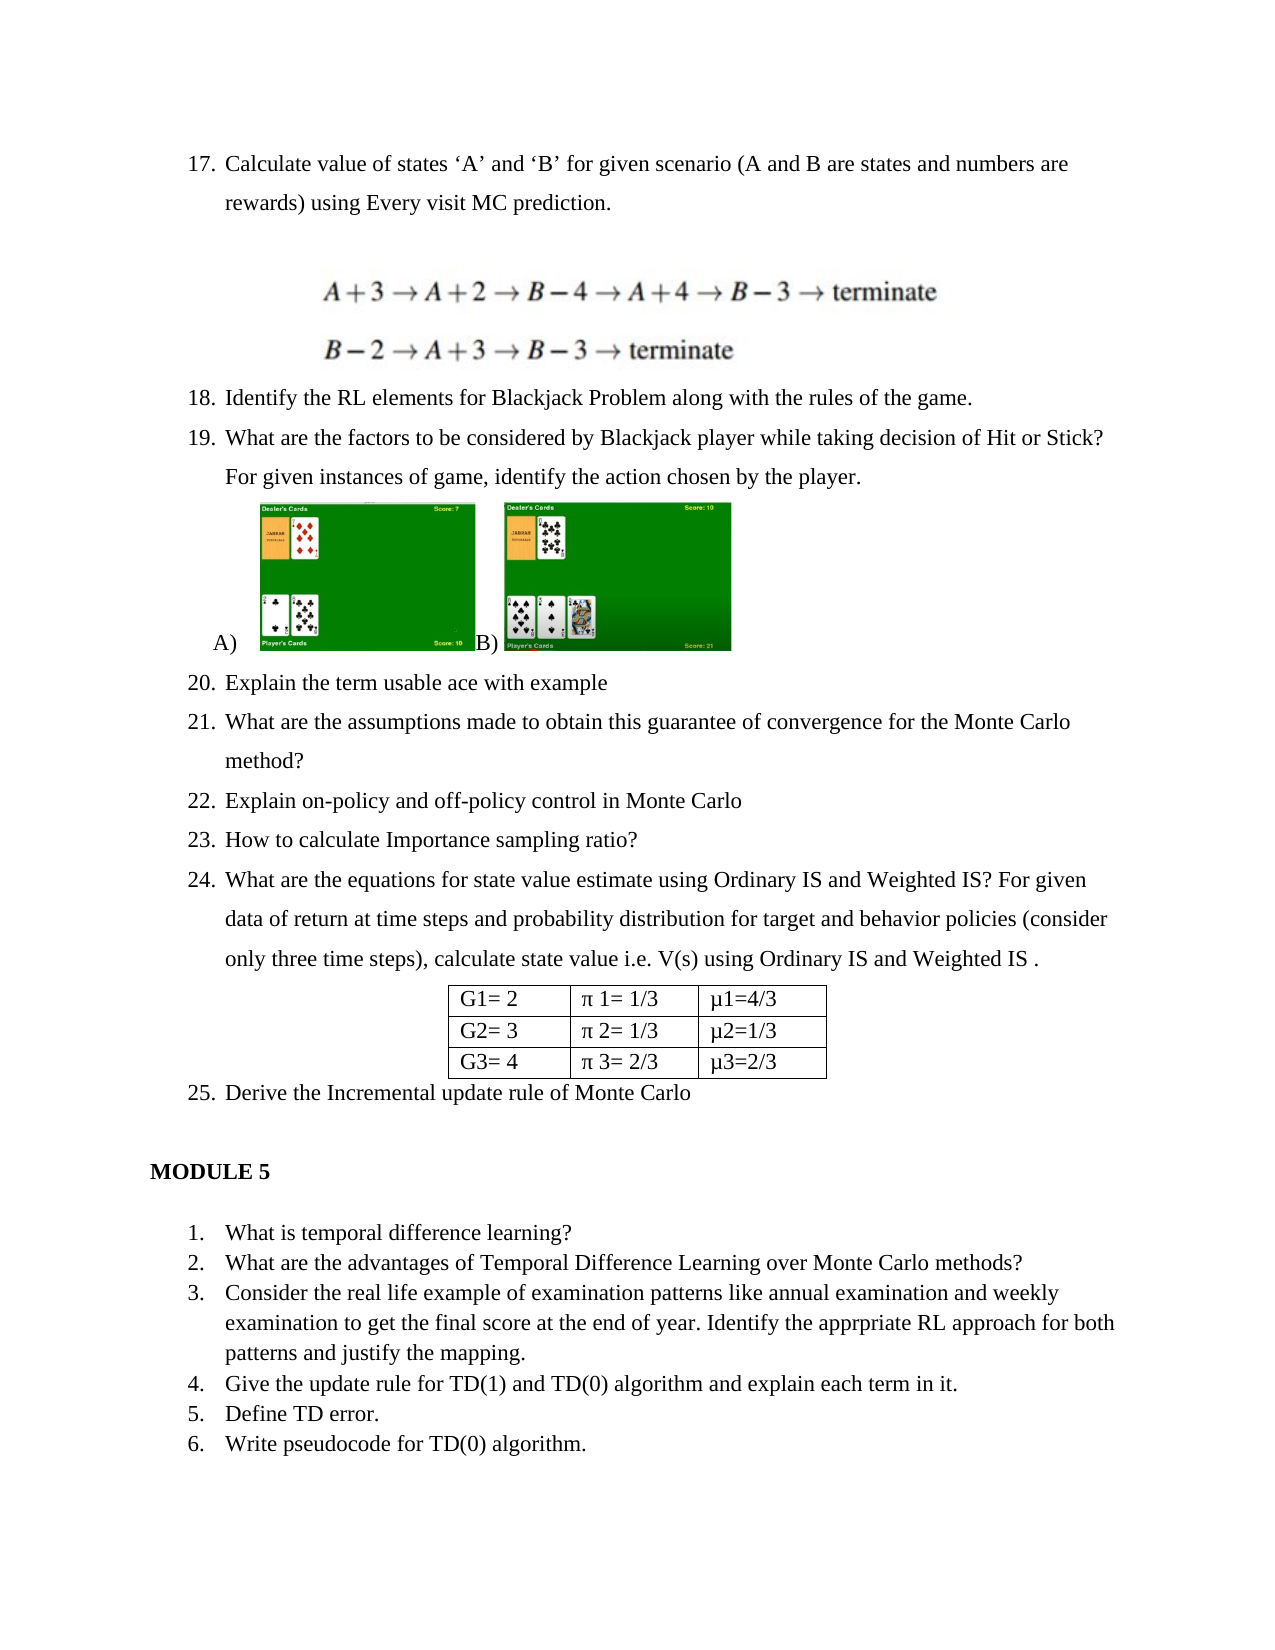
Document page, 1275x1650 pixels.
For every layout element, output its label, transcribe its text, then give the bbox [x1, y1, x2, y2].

table_cell G2= 3 [449, 1017, 570, 1047]
list What are the factors to be considered by Blackjack player while taking decision of Hit or Stick? For given instances of game, identify the action chosen by the player. [187, 423, 1125, 489]
list Calculate value of states ‘A’ and ‘B’ for given scenario (A and B are states and numbers are rewards) using Every visit MC prediction. [187, 150, 1125, 216]
list Consider the real life example of examination patterns like annual examination and weekly examination to get the final score at the end of year. Identify the apprpriate RL approach for both patterns and justify the mapping. [187, 1279, 1125, 1366]
picture [298, 268, 964, 371]
list Give the update rule for TD(1) and TD(0) algorithm and explain each term in it. [187, 1370, 1125, 1396]
table_cell π 3= 2/3 [571, 1048, 698, 1078]
picture [504, 502, 732, 651]
list What are the advantages of Temporal Difference Learning over Monte Carlo methods? [187, 1249, 1125, 1275]
table_cell µ3=2/3 [699, 1048, 826, 1078]
table_header G1= 2 [449, 986, 570, 1016]
list Write pseudocode for TD(0) algorithm. [187, 1430, 1125, 1456]
list Identify the RL elements for Blackjack Problem along with the rules of the game. [187, 384, 1125, 410]
list How to calculate Importance sampling ratio? [187, 827, 1125, 853]
list Explain on-policy and off-policy control in Monte Carlo [187, 787, 1125, 813]
list What is temporal difference learning? [187, 1219, 1125, 1245]
list Explain the term usable ace with example [187, 669, 1125, 695]
list What are the equations for state value estimate using Ordinary IS and Weighted IS? For given data of return at time steps and probability distribution for target and behavior policies (consider only three time steps), calculate state value i.e. V(s) using Ordinary IS and Weighted IS . [187, 866, 1125, 971]
list Derive the Incremental update rule of Monte Carlo [187, 1079, 1125, 1106]
picture [260, 502, 476, 651]
list What are the assumptions made to obtain this guarantee of convergence for the Monte Carlo method? [187, 708, 1125, 774]
table_cell µ2=1/3 [699, 1017, 826, 1047]
table_cell G3= 4 [449, 1048, 570, 1078]
table_cell π 2= 1/3 [571, 1017, 698, 1047]
table_header π 1= 1/3 [571, 986, 698, 1016]
list Define TD error. [187, 1400, 1125, 1426]
text MODULE 5 [150, 1158, 1125, 1184]
table_header µ1=4/3 [699, 986, 826, 1016]
